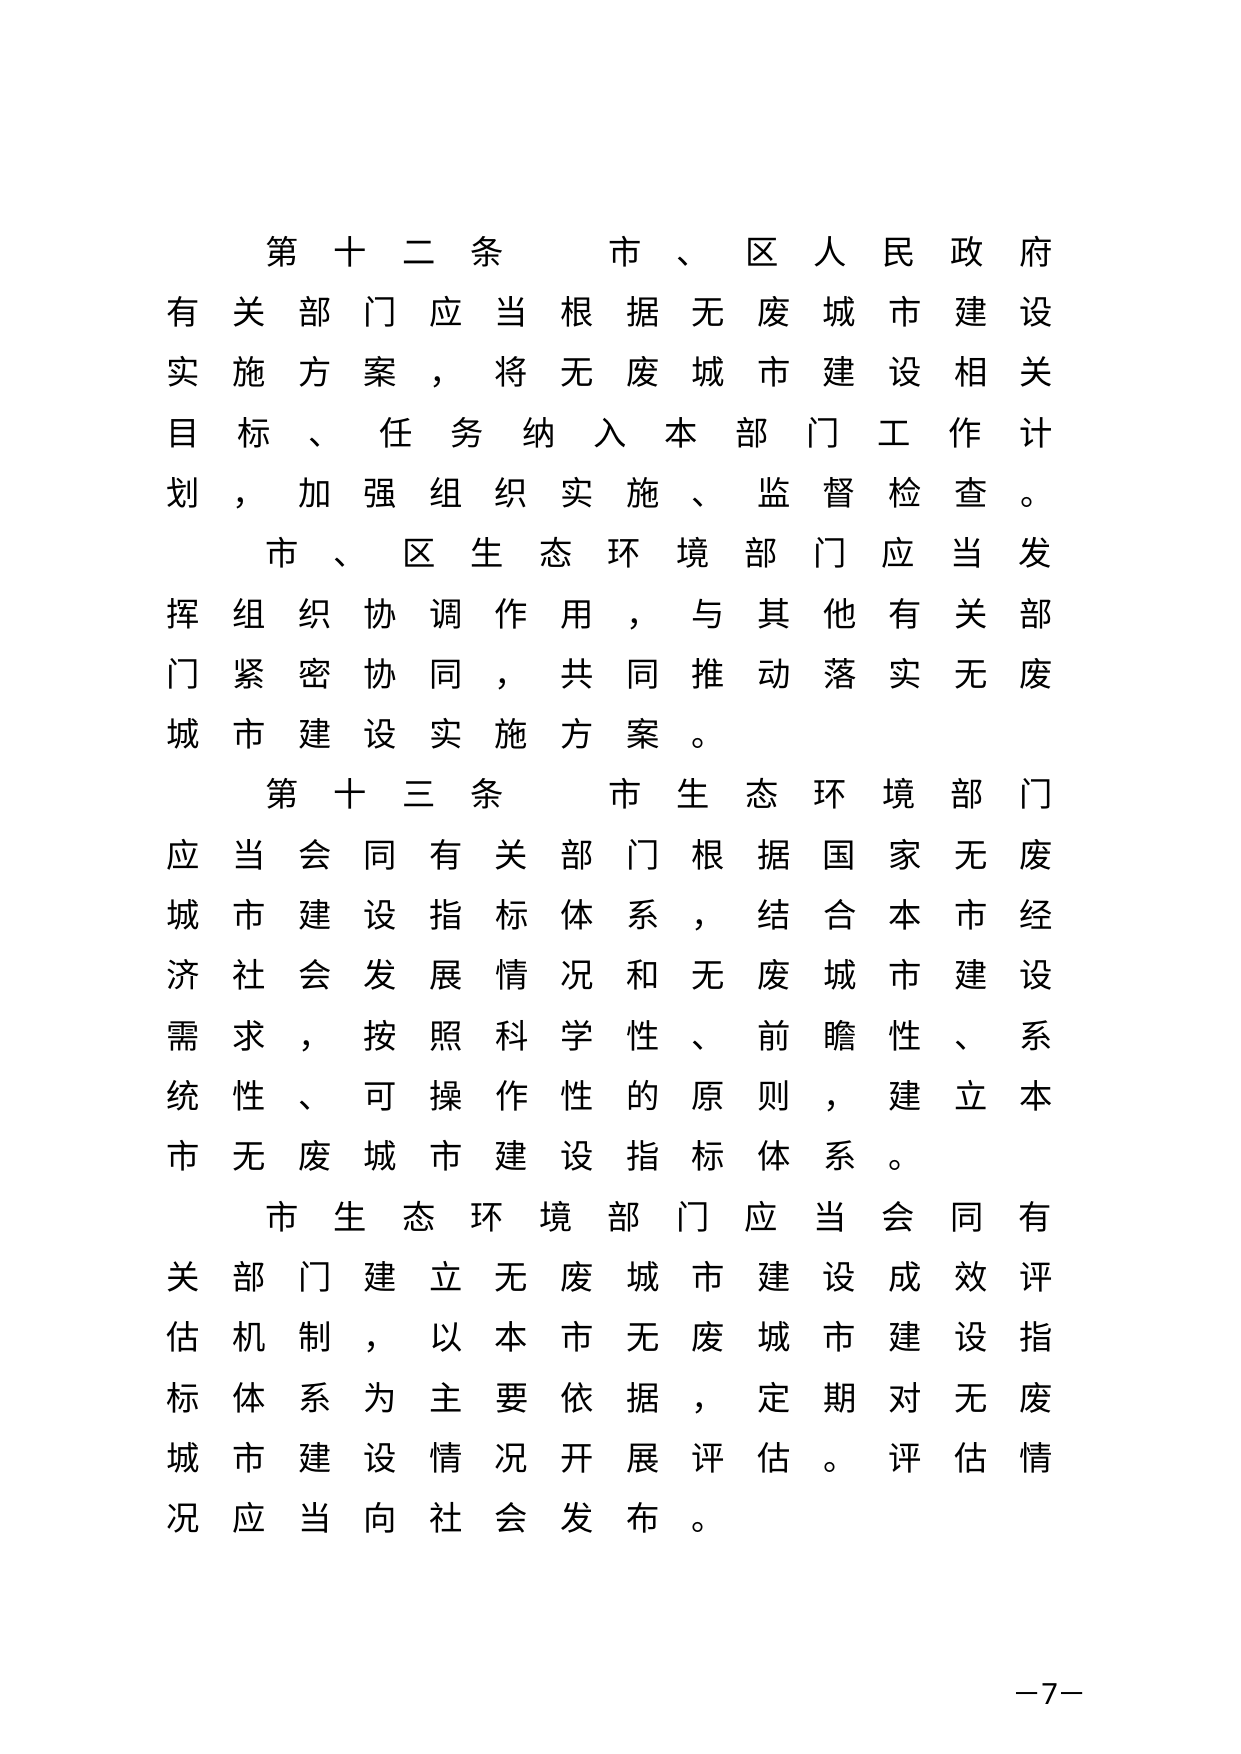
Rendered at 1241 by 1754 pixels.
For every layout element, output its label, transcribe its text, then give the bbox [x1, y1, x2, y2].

text 市、区生态环境部门应当发挥组织协调作用，与其他有关部门紧密协同，共同推动落实无废城市建设实施方案。 [167, 521, 1085, 762]
text 市生态环境部门应当会同有关部门建立无废城市建设成效评估机制，以本市无废城市建设指标体系为主要依据，定期对无废城市建设情况开展评估。评估情况应当向社会发布。 [167, 1184, 1085, 1546]
text 第十三条 市生态环境部门应当会同有关部门根据国家无废城市建设指标体系，结合本市经济社会发展情况和无废城市建设需求，按照科学性、前瞻性、系统性、可操作性的原则，建立本市无废城市建设指标体系。 [167, 762, 1085, 1184]
text 第十二条 市、区人民政府有关部门应当根据无废城市建设实施方案，将无废城市建设相关目标、任务纳入本部门工作计划，加强组织实施、监督检查。 [167, 219, 1085, 521]
